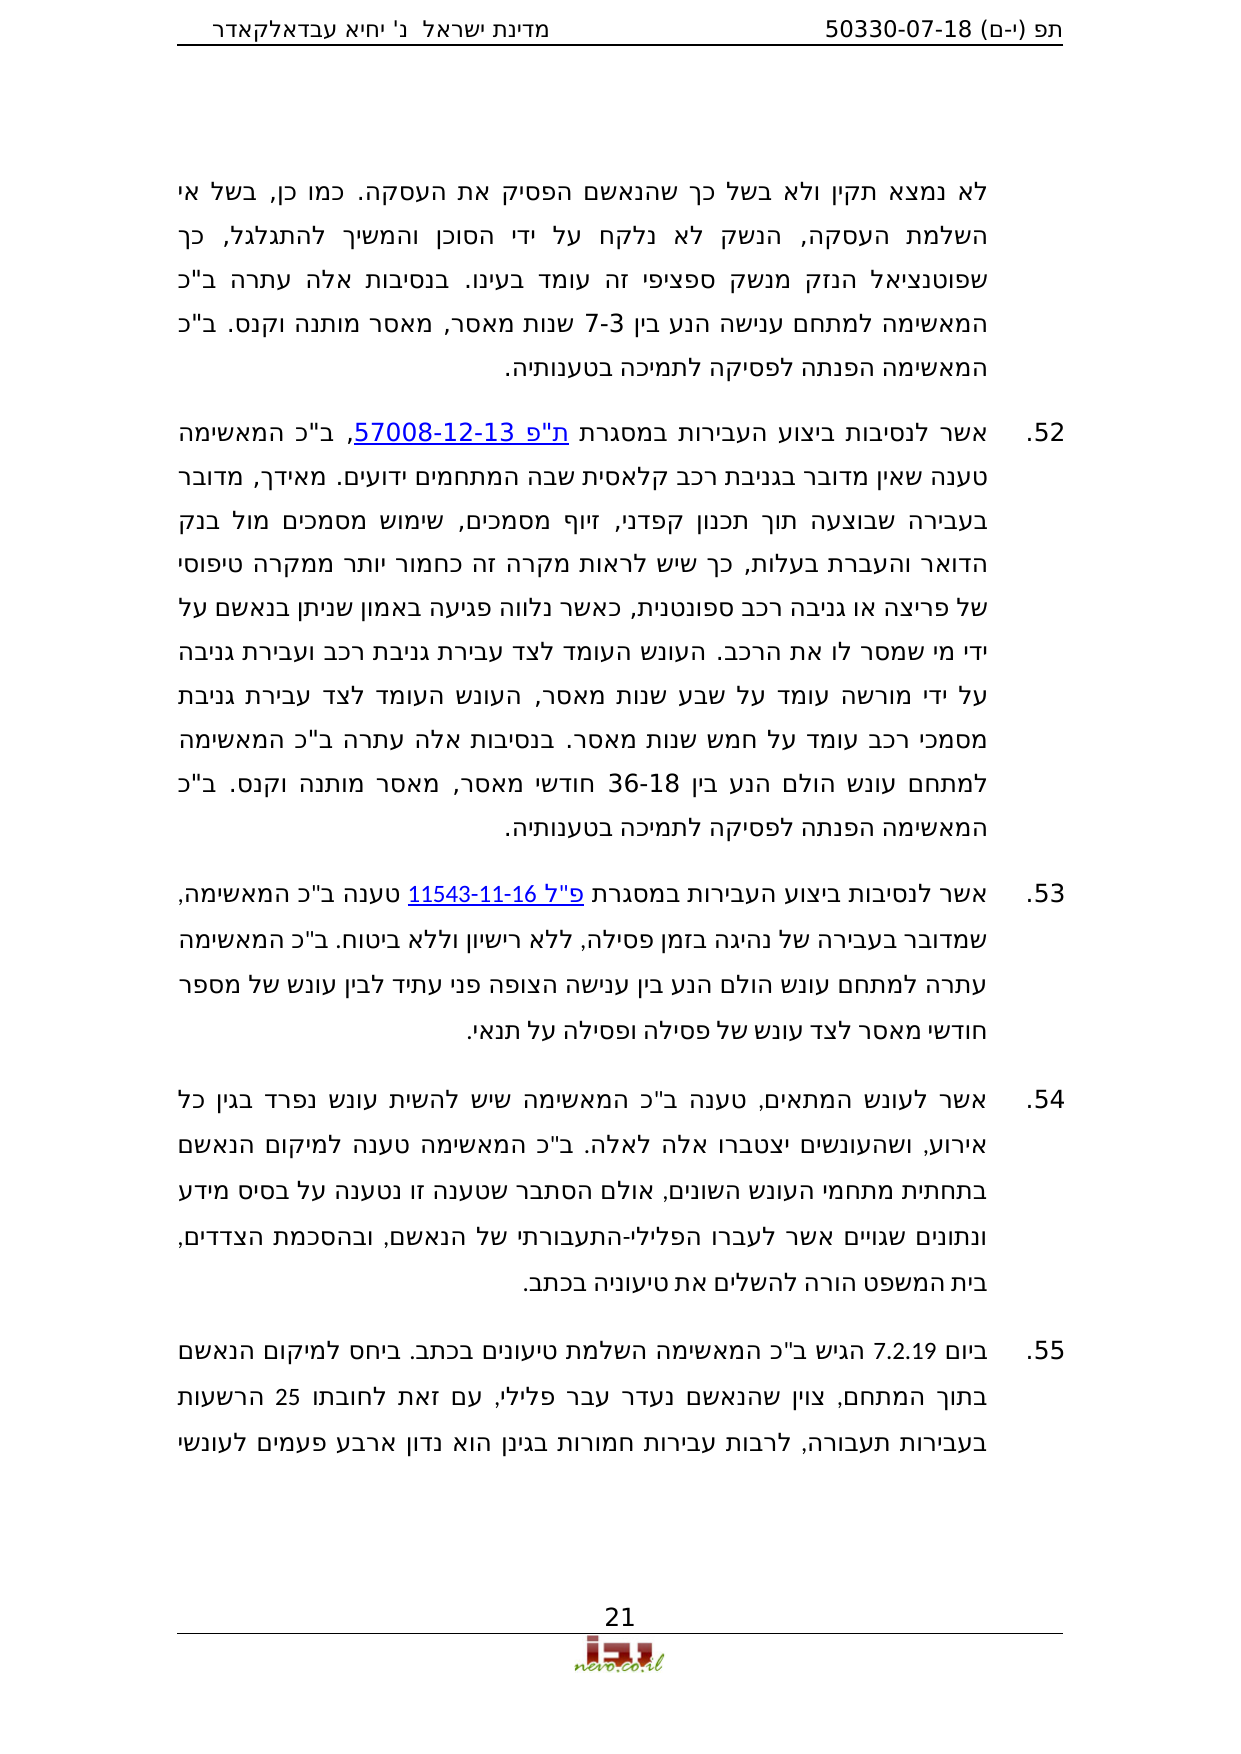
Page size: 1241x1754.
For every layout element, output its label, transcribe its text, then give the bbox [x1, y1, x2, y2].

list אשר לעונש המתאים, טענה ב"כ המאשימה שיש להשית עונש נפרד בגין כל אירוע, ושהעונשים יצטברו אלה לאלה. ב"כ המאשימה טענה למיקום הנאשם בתחתית מתחמי העונש השונים, אולם הסתבר שטענה זו נטענה על בסיס מידע ונתונים שגויים אשר לעברו הפלילי-התעבורתי של הנאשם, ובהסכמת הצדדים, בית המשפט הורה להשלים את טיעוניה בכתב. [177, 1084, 1026, 1297]
list אשר לנסיבות ביצוע העבירות במסגרת פ"ל 11543-11-16 טענה ב"כ המאשימה, שמדובר בעבירה של נהיגה בזמן פסילה, ללא רישיון וללא ביטוח. ב"כ המאשימה עתרה למתחם עונש הולם הנע בין ענישה הצופה פני עתיד לבין עונש של מספר חודשי מאסר לצד עונש של פסילה ופסילה על תנאי. [177, 878, 1026, 1046]
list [177, 1336, 1026, 1457]
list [177, 177, 1026, 382]
list אשר לנסיבות ביצוע העבירות במסגרת ת"פ 57008-12-13, ב"כ המאשימה טענה שאין מדובר בגניבת רכב קלאסית שבה המתחמים ידועים. מאידך, מדובר בעבירה שבוצעה תוך תכנון קפדני, זיוף מסמכים, שימוש מסמכים מול בנק הדואר והעברת בעלות, כך שיש לראות מקרה זה כחמור יותר ממקרה טיפוסי של פריצה או גניבה רכב ספונטנית, כאשר נלווה פגיעה באמון שניתן בנאשם על ידי מי שמסר לו את הרכב. העונש העומד לצד עבירת גניבת רכב ועבירת גניבה על ידי מורשה עומד על שבע שנות מאסר, העונש העומד לצד עבירת גניבת מסמכי רכב עומד על חמש שנות מאסר. בנסיבות אלה עתרה ב"כ המאשימה למתחם עונש הולם הנע בין 36-18 חודשי מאסר, מאסר מותנה וקנס. ב"כ המאשימה הפנתה לפסיקה לתמיכה בטענותיה. [177, 418, 1026, 842]
picture [574, 1635, 666, 1673]
